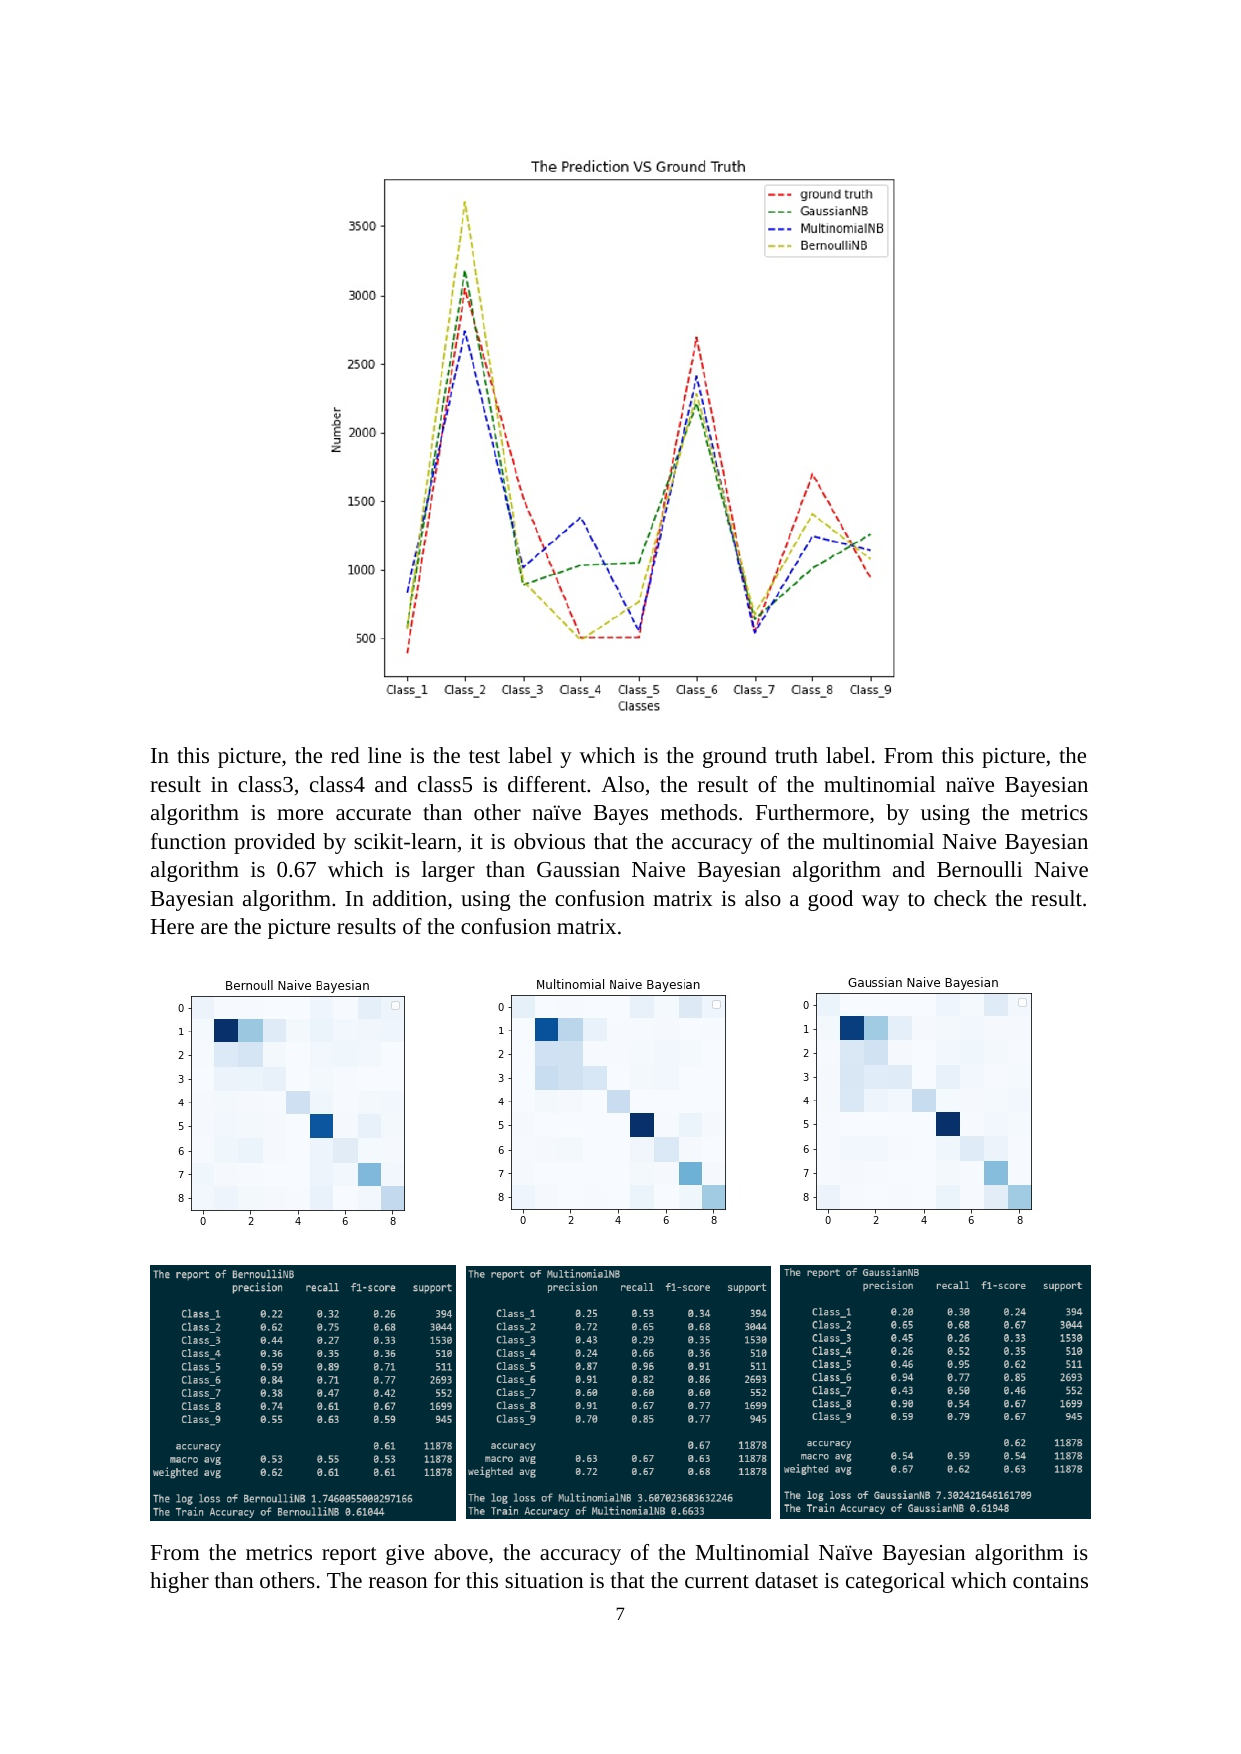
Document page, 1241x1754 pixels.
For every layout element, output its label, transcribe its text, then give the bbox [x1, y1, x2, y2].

picture [863, 1270, 875, 1275]
picture [903, 1400, 913, 1407]
picture [753, 1416, 760, 1422]
picture [439, 1311, 451, 1317]
picture [152, 961, 435, 1245]
picture [472, 960, 756, 1244]
picture [273, 1351, 282, 1356]
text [150, 1539, 1090, 1594]
picture [802, 1455, 814, 1459]
picture [918, 1492, 929, 1498]
picture [588, 1390, 597, 1395]
picture [904, 1374, 912, 1381]
picture [1016, 1387, 1025, 1394]
picture [655, 1508, 664, 1514]
picture [875, 1492, 884, 1498]
picture [751, 1403, 766, 1408]
picture [644, 1390, 653, 1395]
picture [817, 1494, 823, 1501]
picture [621, 1495, 630, 1501]
picture [375, 1509, 383, 1514]
picture [182, 1273, 190, 1278]
picture [1050, 1284, 1056, 1291]
picture [960, 1387, 969, 1394]
picture [820, 1389, 828, 1394]
picture [171, 1469, 180, 1477]
picture [295, 1495, 304, 1502]
picture [529, 1470, 535, 1477]
picture [486, 1457, 498, 1461]
picture [273, 1377, 281, 1382]
picture [501, 1496, 507, 1503]
picture [436, 1416, 445, 1422]
picture [678, 1495, 686, 1500]
picture [609, 1271, 619, 1277]
picture [954, 1505, 963, 1512]
picture [434, 1324, 445, 1330]
picture [909, 1505, 921, 1512]
picture [1072, 1400, 1082, 1407]
picture [441, 1403, 451, 1409]
picture [856, 1507, 867, 1512]
picture [186, 1497, 192, 1504]
picture [696, 1495, 703, 1501]
picture [751, 1376, 760, 1382]
picture [256, 1497, 264, 1502]
picture [785, 1468, 795, 1472]
picture [1019, 1492, 1027, 1498]
picture [791, 1507, 800, 1512]
picture [315, 150, 926, 724]
picture [385, 1390, 393, 1396]
picture [1066, 1414, 1075, 1419]
picture [284, 1271, 292, 1278]
picture [752, 1310, 765, 1316]
picture [746, 1324, 765, 1330]
picture [357, 1495, 378, 1501]
picture [329, 1508, 338, 1515]
picture [387, 1351, 395, 1356]
picture [907, 1270, 915, 1275]
picture [777, 958, 1062, 1244]
picture [758, 1337, 766, 1343]
text In this picture, the red line is the test label y which is the ground truth label. From this picture, the result in class3, class4 and class5 is different. Also, the result of the multinomial naïve Bayesian algorithm is more accurate than other naïve Bayes methods. Furthermore, by using the metrics function provided by scikit-learn, it is obvious that the accuracy of the multinomial Naive Bayesian algorithm is 0.67 which is larger than Gaussian Naive Bayesian algorithm and Bernoulli Naive Bayesian algorithm. In addition, using the confusion matrix is also a good way to check the result. Here are the picture results of the confusion matrix. [150, 743, 1090, 939]
picture [245, 1495, 253, 1502]
picture [338, 1495, 354, 1501]
picture [436, 1377, 446, 1383]
